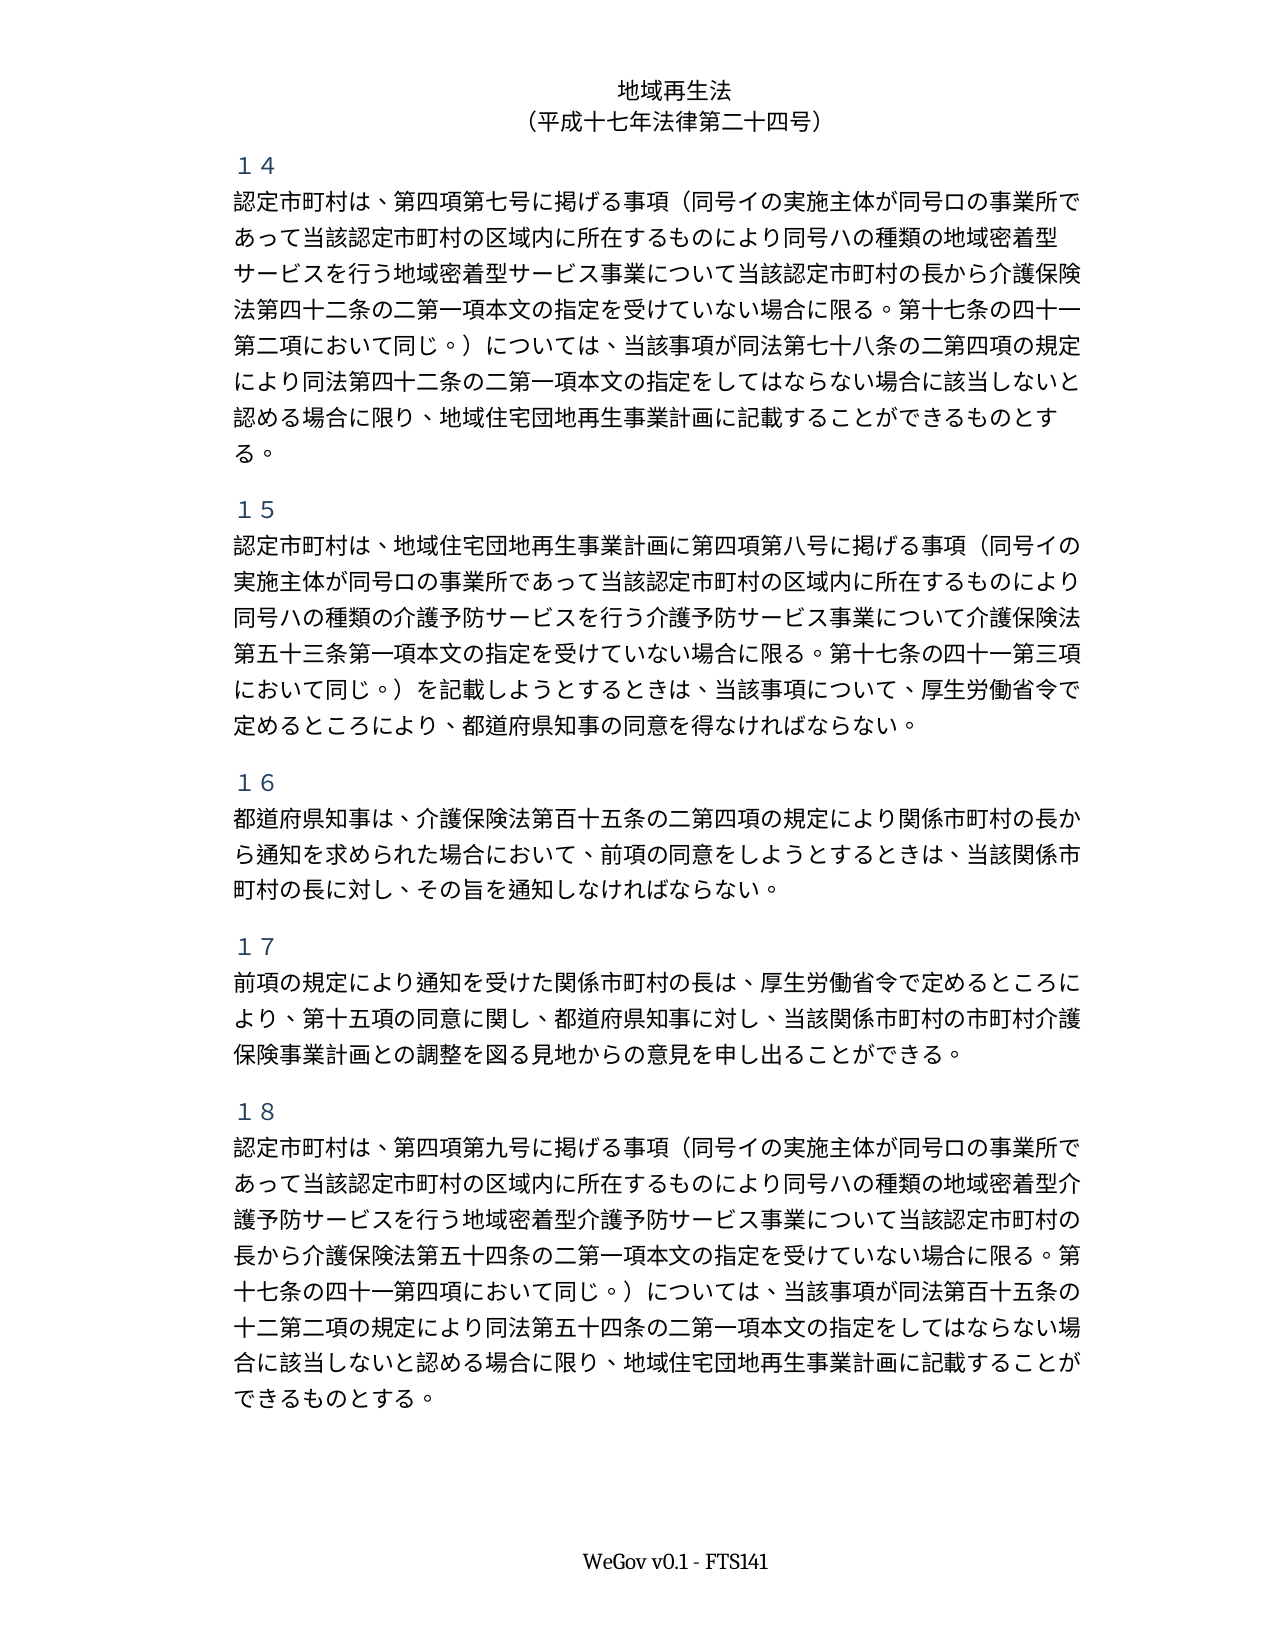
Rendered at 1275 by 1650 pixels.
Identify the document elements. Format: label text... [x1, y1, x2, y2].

subtitle １８ [233, 1096, 1087, 1127]
text 認定市町村は、第四項第九号に掲げる事項（同号イの実施主体が同号ロの事業所であって当該認定市町村の区域内に所在するものにより同号ハの種類の地域密着型介護予防サービスを行う地域密着型介護予防サービス事業について当該認定市町村の長から介護保険法第五十四条の二第一項本文の指定を受けていない場合に限る。第十七条の四十一第四項において同じ。）については、当該事項が同法第百十五条の十二第二項の規定により同法第五十四条の二第一項本文の指定をしてはならない場合に該当しないと認める場合に限り、地域住宅団地再生事業計画に記載することができるものとする。 [233, 1132, 1087, 1414]
subtitle １５ [233, 494, 1087, 526]
subtitle １４ [233, 150, 1087, 181]
text 認定市町村は、第四項第七号に掲げる事項（同号イの実施主体が同号ロの事業所であって当該認定市町村の区域内に所在するものにより同号ハの種類の地域密着型サービスを行う地域密着型サービス事業について当該認定市町村の長から介護保険法第四十二条の二第一項本文の指定を受けていない場合に限る。第十七条の四十一第二項において同じ。）については、当該事項が同法第七十八条の二第四項の規定により同法第四十二条の二第一項本文の指定をしてはならない場合に該当しないと認める場合に限り、地域住宅団地再生事業計画に記載することができるものとする。 [233, 186, 1087, 469]
subtitle １７ [233, 931, 1087, 962]
text 都道府県知事は、介護保険法第百十五条の二第四項の規定により関係市町村の長から通知を求められた場合において、前項の同意をしようとするときは、当該関係市町村の長に対し、その旨を通知しなければならない。 [233, 803, 1087, 906]
subtitle １６ [233, 767, 1087, 798]
text 認定市町村は、地域住宅団地再生事業計画に第四項第八号に掲げる事項（同号イの実施主体が同号ロの事業所であって当該認定市町村の区域内に所在するものにより同号ハの種類の介護予防サービスを行う介護予防サービス事業について介護保険法第五十三条第一項本文の指定を受けていない場合に限る。第十七条の四十一第三項において同じ。）を記載しようとするときは、当該事項について、厚生労働省令で定めるところにより、都道府県知事の同意を得なければならない。 [233, 530, 1087, 741]
text 前項の規定により通知を受けた関係市町村の長は、厚生労働省令で定めるところにより、第十五項の同意に関し、都道府県知事に対し、当該関係市町村の市町村介護保険事業計画との調整を図る見地からの意見を申し出ることができる。 [233, 967, 1087, 1070]
